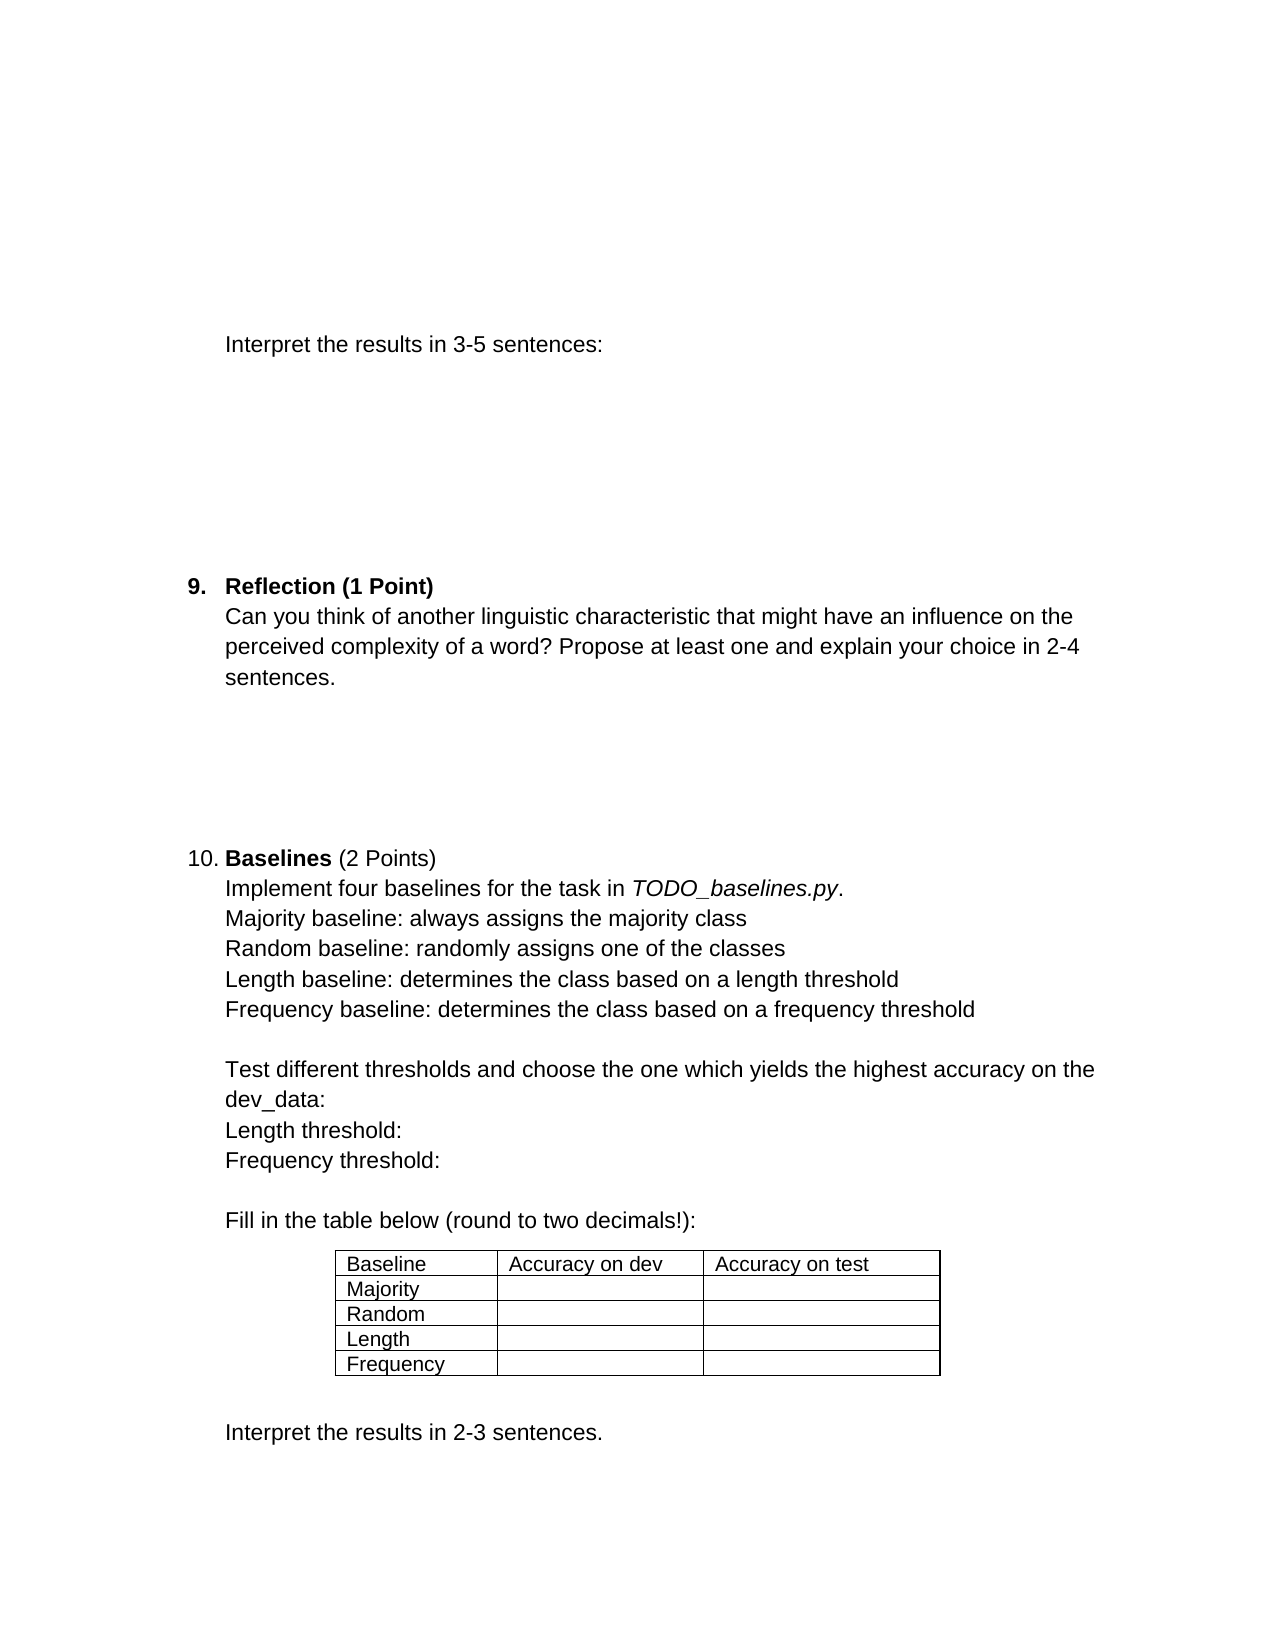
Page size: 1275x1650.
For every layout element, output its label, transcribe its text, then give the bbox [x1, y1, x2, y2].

table_cell [704, 1276, 939, 1300]
table_cell [498, 1276, 703, 1300]
text Length threshold: [225, 1117, 1125, 1143]
table_header Baseline [336, 1251, 497, 1275]
text Can you think of another linguistic characteristic that might have an influence on the perceived complexity of a word? Propose at least one and explain your choice in 2-4 sentences. [225, 603, 1125, 690]
text Test different thresholds and choose the one which yields the highest accuracy on the dev_data: [225, 1056, 1125, 1113]
text Interpret the results in 2-3 sentences. [150, 1419, 1125, 1445]
table_header Accuracy on test [704, 1251, 939, 1275]
text Majority baseline: always assigns the majority class [225, 905, 1125, 932]
table_cell [704, 1301, 939, 1325]
table_cell Majority [336, 1276, 497, 1300]
table_cell [704, 1326, 939, 1350]
table_cell Frequency [336, 1351, 497, 1375]
table_cell [498, 1301, 703, 1325]
text Implement four baselines for the task in TODO_baselines.py. [225, 875, 1125, 901]
text Length baseline: determines the class based on a length threshold [225, 966, 1125, 992]
table_cell Length [336, 1326, 497, 1350]
text Fill in the table below (round to two decimals!): [150, 1207, 1125, 1234]
list Baselines (2 Points) [187, 845, 1125, 871]
table_cell [704, 1351, 939, 1375]
text Random baseline: randomly assigns one of the classes [225, 935, 1125, 962]
text Interpret the results in 3-5 sentences: [225, 331, 1125, 358]
list Reflection (1 Point) [187, 573, 1125, 599]
table_cell Random [336, 1301, 497, 1325]
text Frequency baseline: determines the class based on a frequency threshold [225, 996, 1125, 1022]
table_cell [498, 1351, 703, 1375]
text Frequency threshold: [225, 1147, 1125, 1173]
table_header Accuracy on dev [498, 1251, 703, 1275]
table_cell [498, 1326, 703, 1350]
